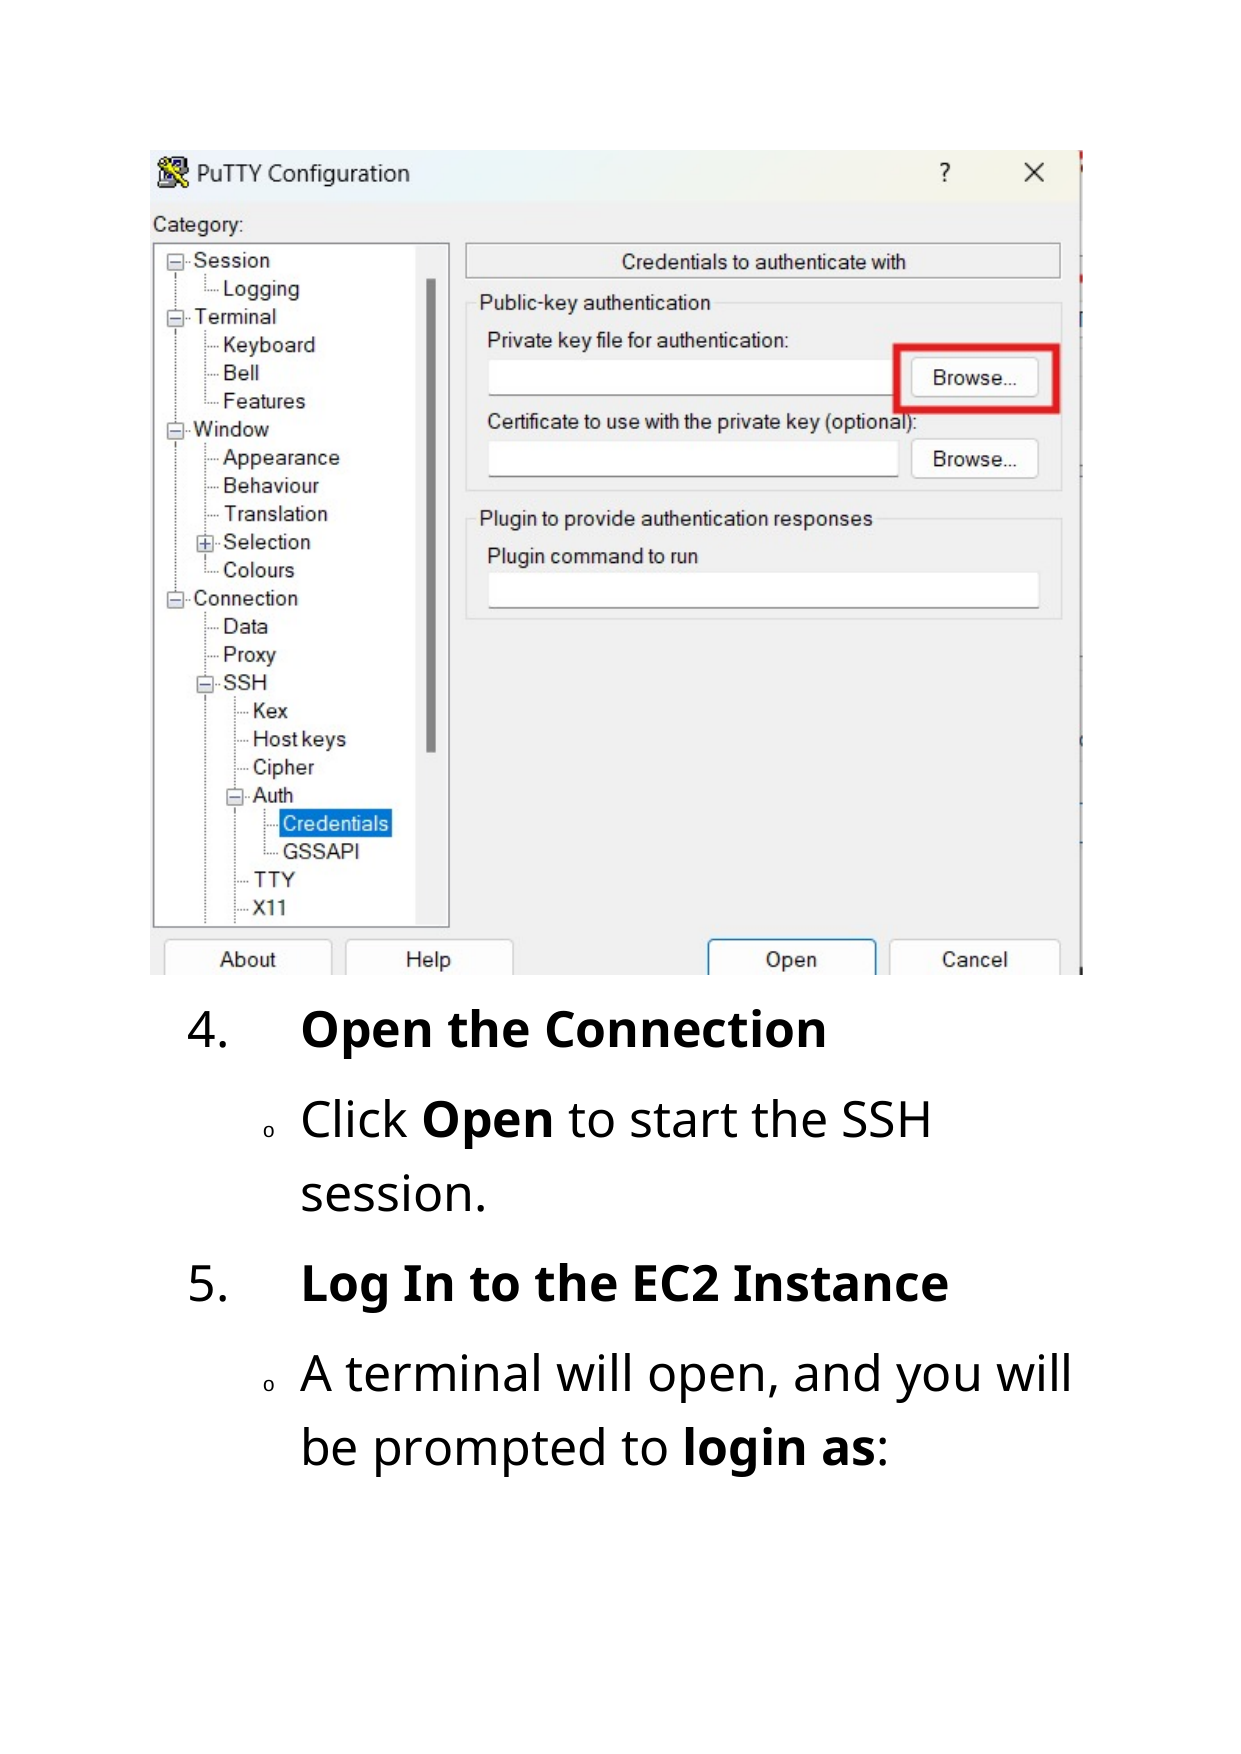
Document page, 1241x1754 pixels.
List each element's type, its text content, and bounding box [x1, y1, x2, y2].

list Click Open to start the SSH session. [262, 1084, 1090, 1226]
list Log In to the EC2 Instance [187, 1248, 1090, 1316]
picture [150, 150, 1083, 975]
list A terminal will open, and you will be prompted to login as: [262, 1338, 1090, 1480]
list Open the Connection [187, 994, 1090, 1062]
